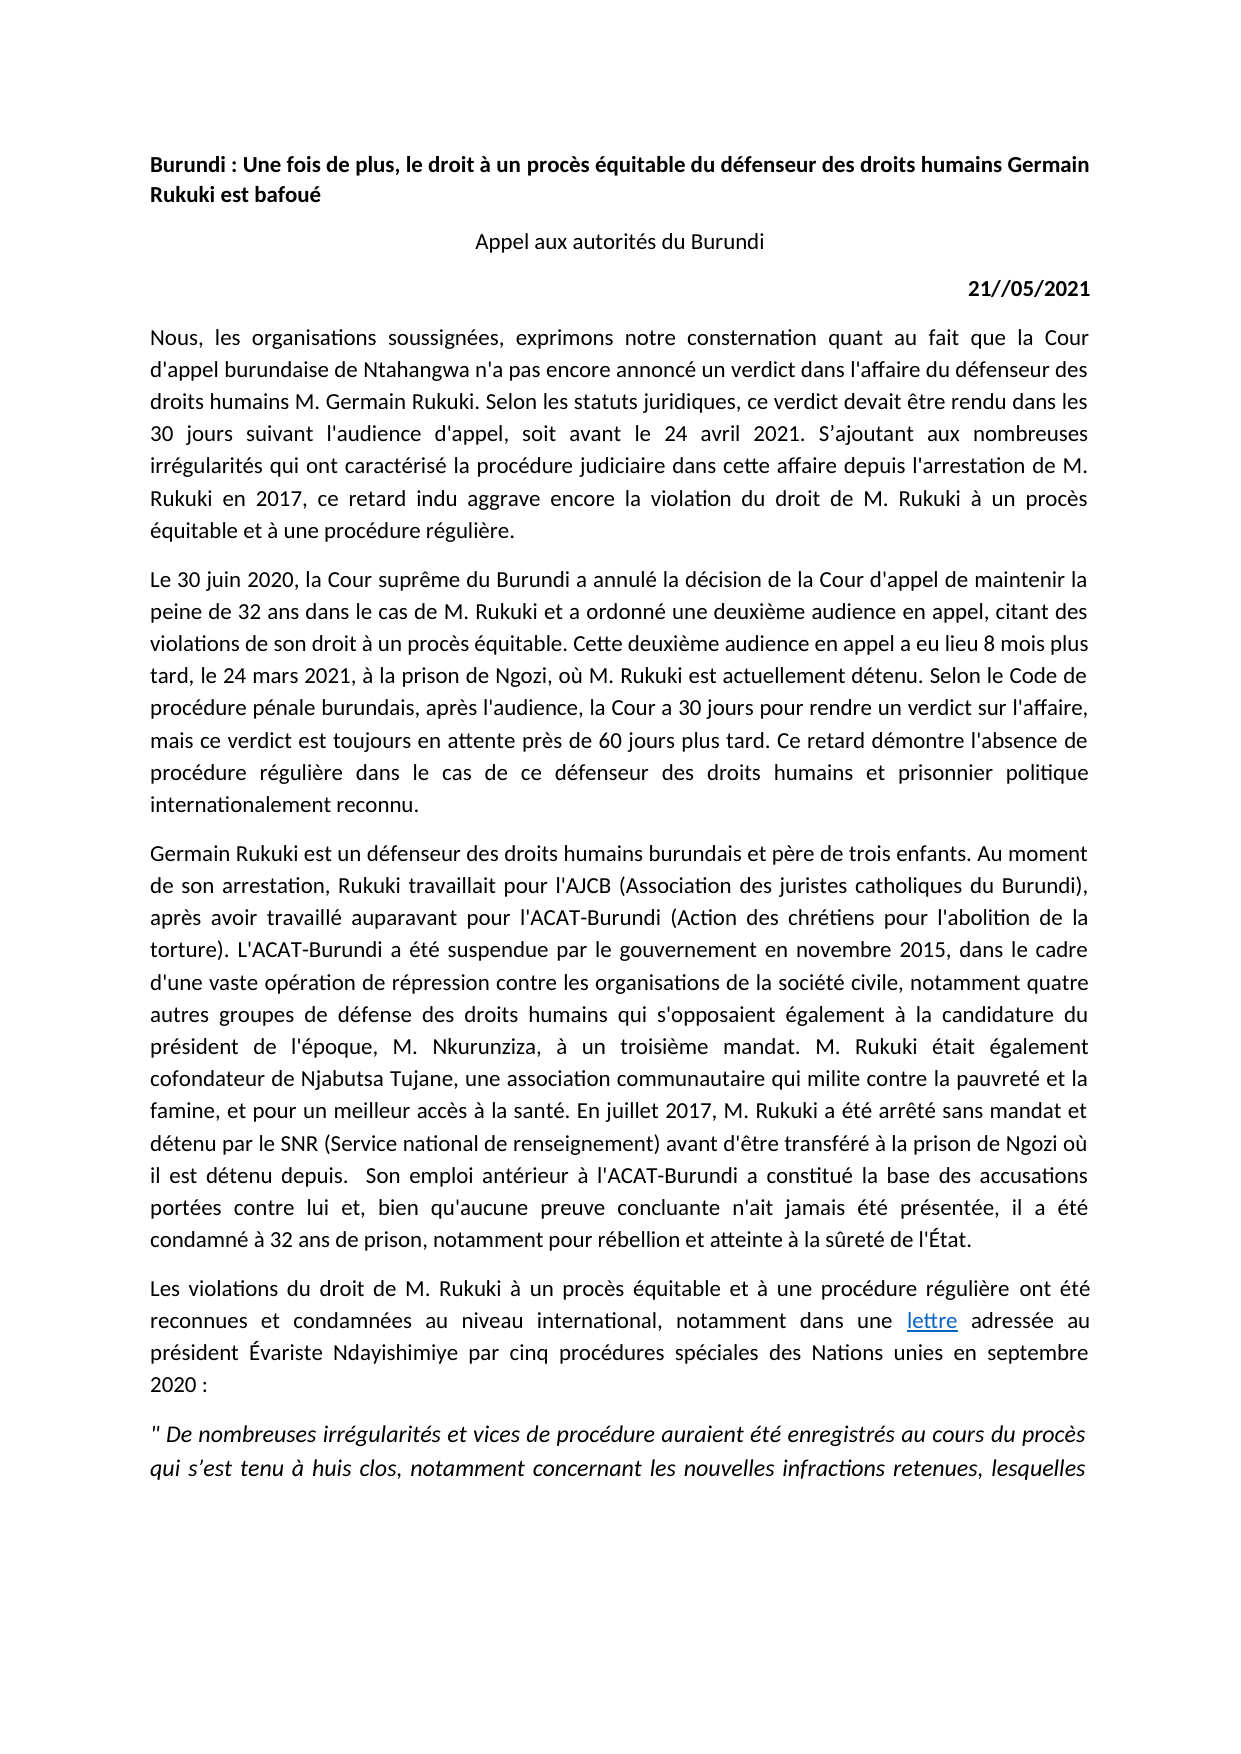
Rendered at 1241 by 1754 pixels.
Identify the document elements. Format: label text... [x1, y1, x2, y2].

text Burundi : Une fois de plus, le droit à un procès équitable du défenseur des droits humains Germain Rukuki est bafoué [150, 150, 1090, 208]
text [150, 1419, 1090, 1482]
text 21//05/2021 [150, 274, 1090, 302]
text Germain Rukuki est un défenseur des droits humains burundais et père de trois enfants. Au moment de son arrestation, Rukuki travaillait pour l'AJCB (Association des juristes catholiques du Burundi), après avoir travaillé auparavant pour l'ACAT-Burundi (Action des chrétiens pour l'abolition de la torture). L'ACAT-Burundi a été suspendue par le gouvernement en novembre 2015, dans le cadre d'une vaste opération de répression contre les organisations de la société civile, notamment quatre autres groupes de défense des droits humains qui s'opposaient également à la candidature du président de l'époque, M. Nkurunziza, à un troisième mandat. M. Rukuki était également cofondateur de Njabutsa Tujane, une association communautaire qui milite contre la pauvreté et la famine, et pour un meilleur accès à la santé. En juillet 2017, M. Rukuki a été arrêté sans mandat et détenu par le SNR (Service national de renseignement) avant d'être transféré à la prison de Ngozi où il est détenu depuis. Son emploi antérieur à l'ACAT-Burundi a constitué la base des accusations portées contre lui et, bien qu'aucune preuve concluante n'ait jamais été présentée, il a été condamné à 32 ans de prison, notamment pour rébellion et atteinte à la sûreté de l'État. [150, 839, 1090, 1253]
text Nous, les organisations soussignées, exprimons notre consternation quant au fait que la Cour d'appel burundaise de Ntahangwa n'a pas encore annoncé un verdict dans l'affaire du défenseur des droits humains M. Germain Rukuki. Selon les statuts juridiques, ce verdict devait être rendu dans les 30 jours suivant l'audience d'appel, soit avant le 24 avril 2021. S’ajoutant aux nombreuses irrégularités qui ont caractérisé la procédure judiciaire dans cette affaire depuis l'arrestation de M. Rukuki en 2017, ce retard indu aggrave encore la violation du droit de M. Rukuki à un procès équitable et à une procédure régulière. [150, 323, 1090, 544]
text Les violations du droit de M. Rukuki à un procès équitable et à une procédure régulière ont été reconnues et condamnées au niveau international, notamment dans une lettre adressée au président Évariste Ndayishimiye par cinq procédures spéciales des Nations unies en septembre 2020 : [150, 1274, 1090, 1399]
text Le 30 juin 2020, la Cour suprême du Burundi a annulé la décision de la Cour d'appel de maintenir la peine de 32 ans dans le cas de M. Rukuki et a ordonné une deuxième audience en appel, citant des violations de son droit à un procès équitable. Cette deuxième audience en appel a eu lieu 8 mois plus tard, le 24 mars 2021, à la prison de Ngozi, où M. Rukuki est actuellement détenu. Selon le Code de procédure pénale burundais, après l'audience, la Cour a 30 jours pour rendre un verdict sur l'affaire, mais ce verdict est toujours en attente près de 60 jours plus tard. Ce retard démontre l'absence de procédure régulière dans le cas de ce défenseur des droits humains et prisonnier politique internationalement reconnu. [150, 565, 1090, 818]
text Appel aux autorités du Burundi [150, 227, 1090, 255]
